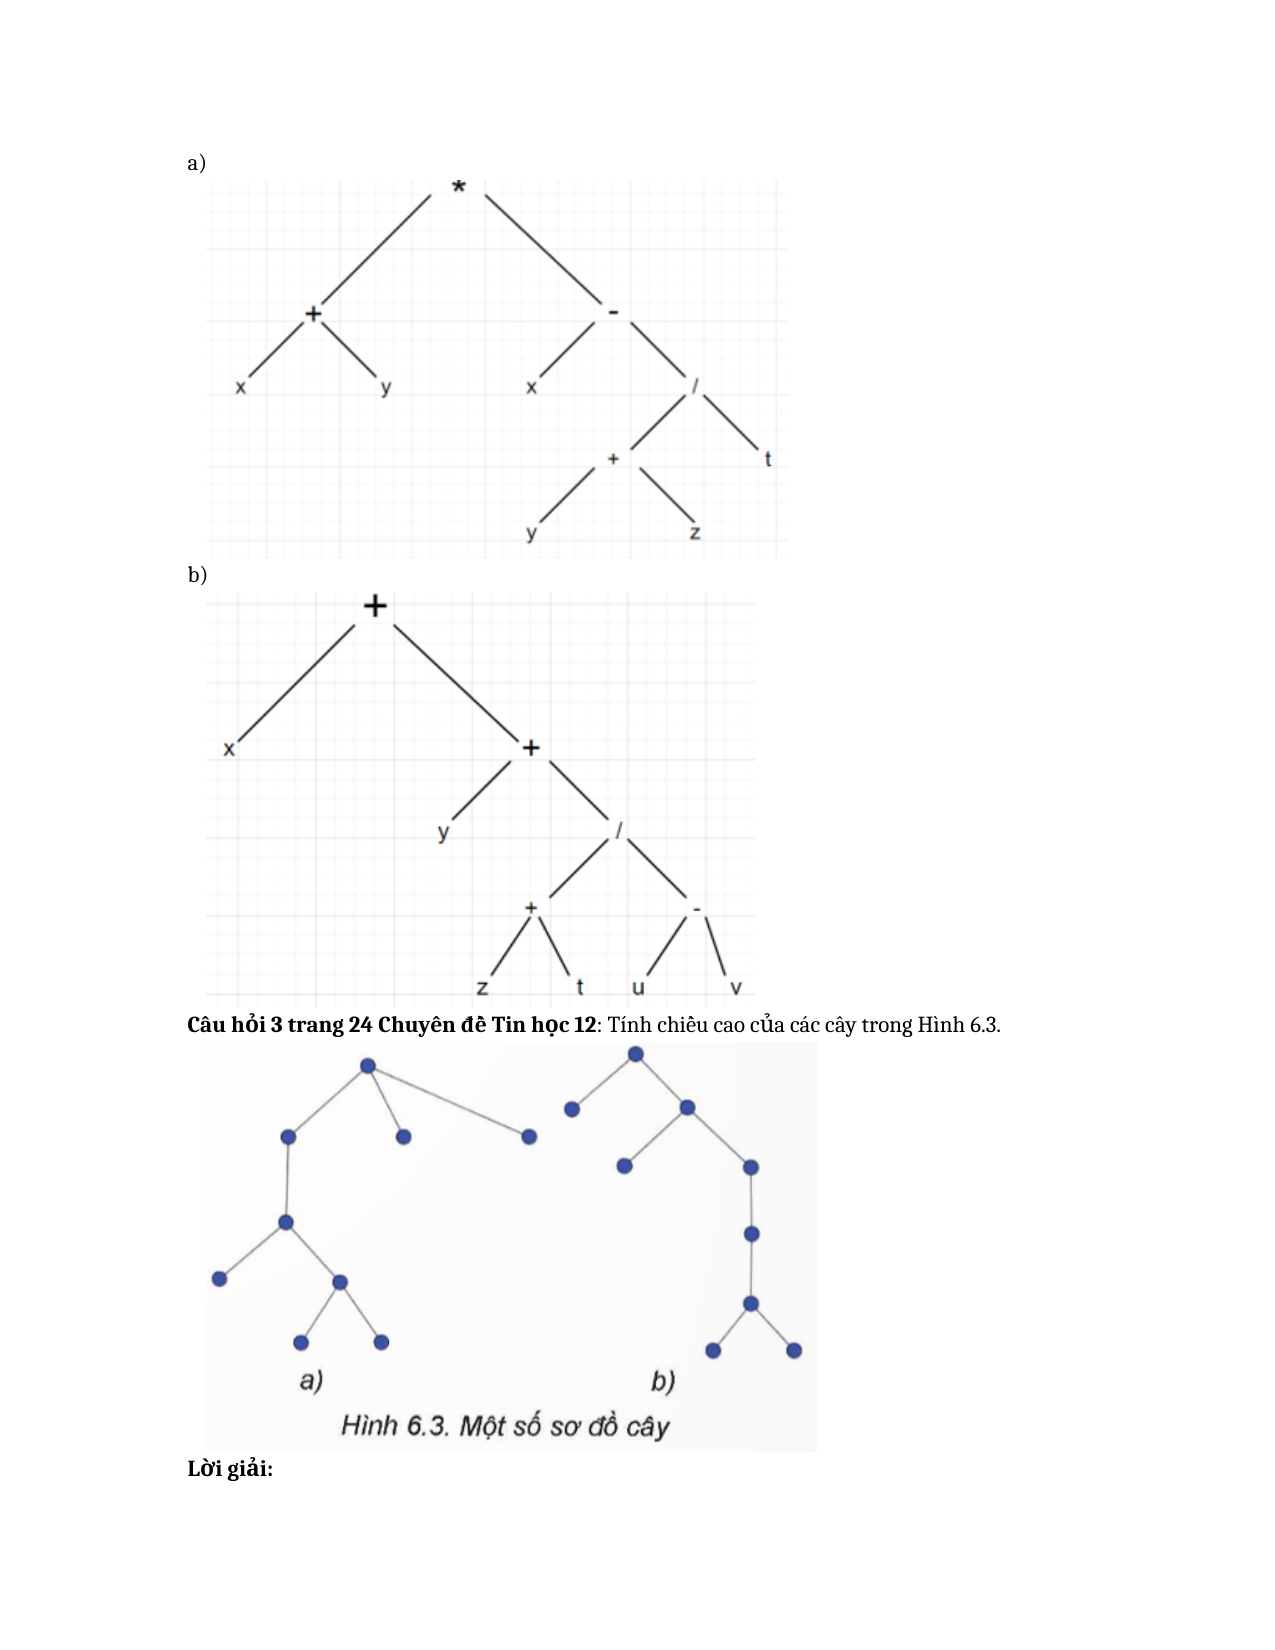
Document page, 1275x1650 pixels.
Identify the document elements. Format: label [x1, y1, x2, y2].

picture [206, 180, 790, 559]
picture [206, 1042, 818, 1452]
picture [206, 592, 755, 1008]
text [187, 150, 1087, 1482]
